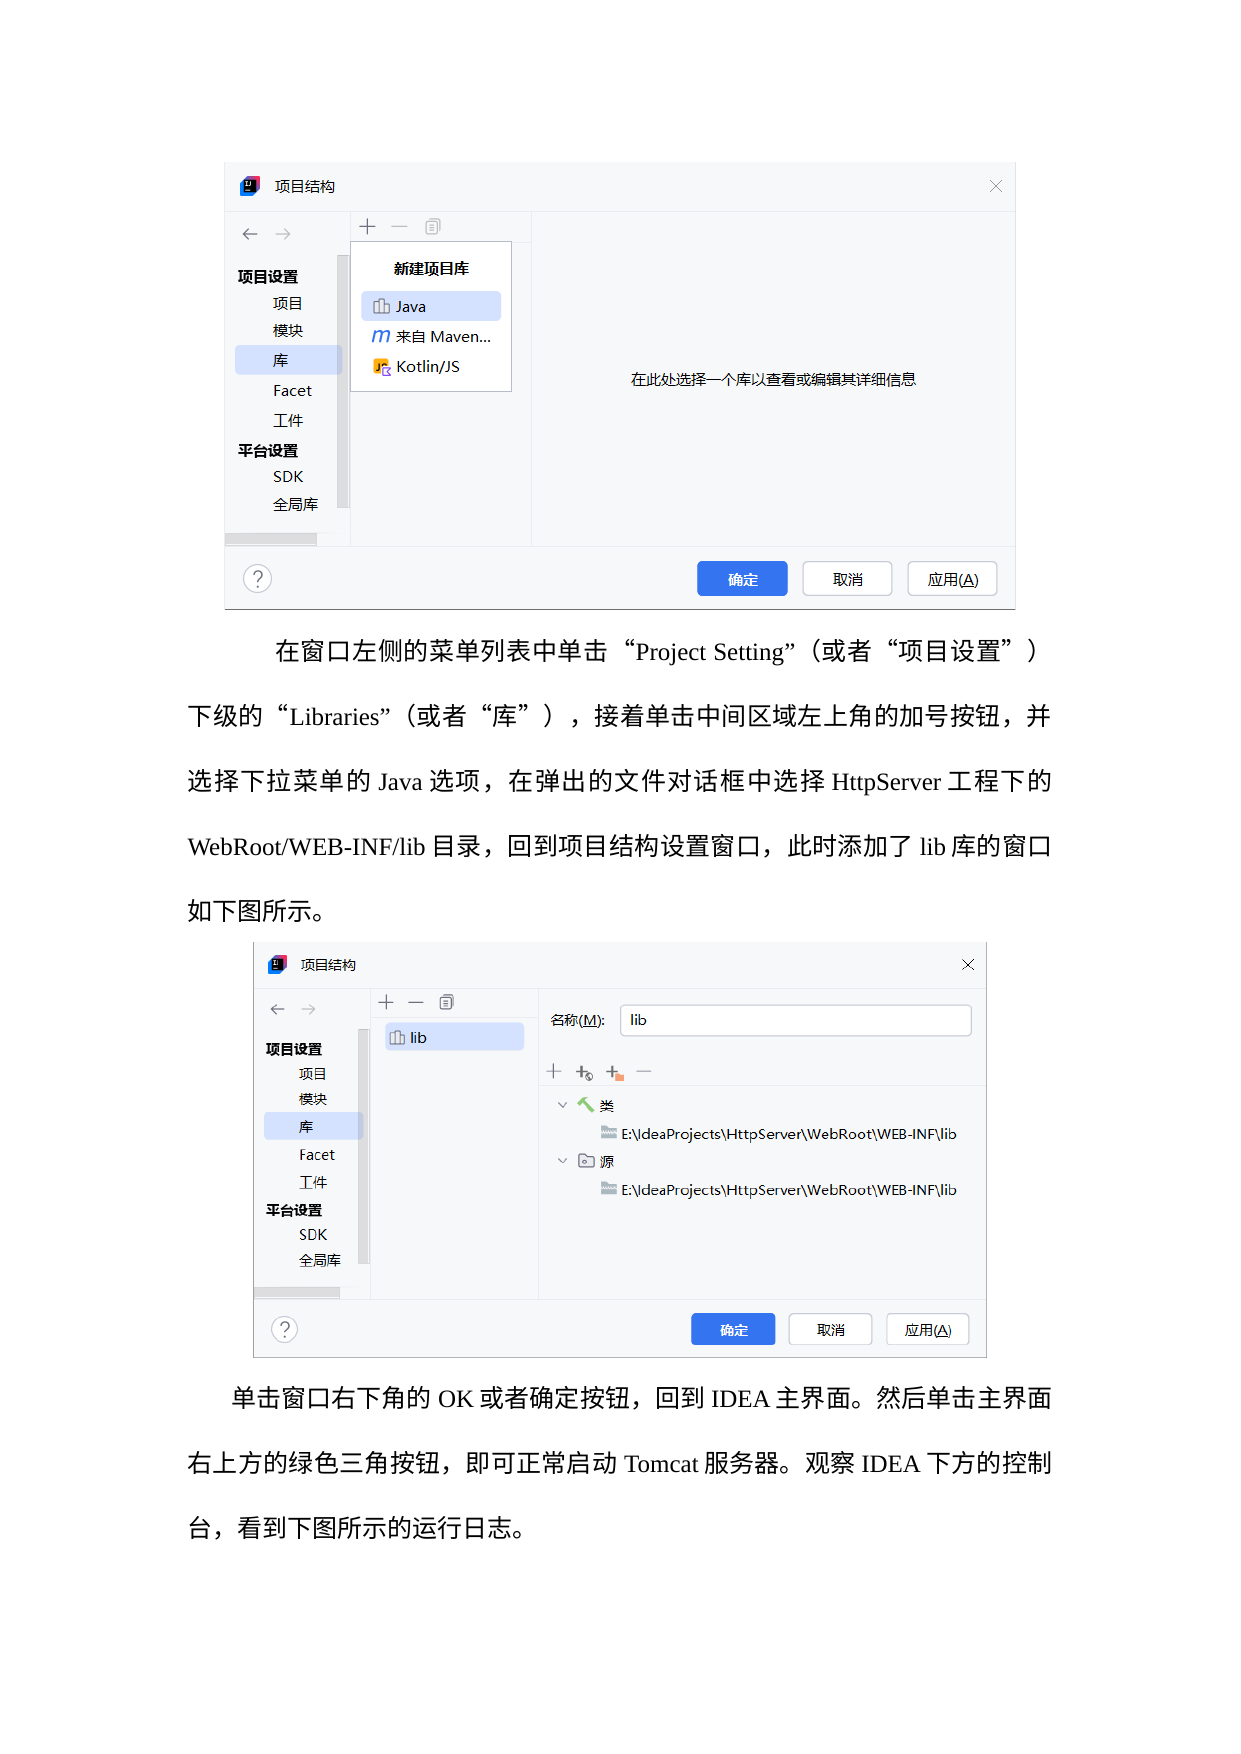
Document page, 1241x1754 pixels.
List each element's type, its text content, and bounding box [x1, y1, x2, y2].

text 单击窗口右下角的OK或者确定按钮，回到IDEA主界面。然后单击主界面右上方的绿色三角按钮，即可正常启动Tomcat服务器。观察IDEA下方的控制台，看到下图所示的运行日志。 [187, 1364, 1053, 1559]
picture [253, 942, 987, 1358]
picture [224, 162, 1016, 610]
text 在窗口左侧的菜单列表中单击“Project Setting”（或者“项目设置”）下级的“Libraries”（或者“库”），接着单击中间区域左上角的加号按钮，并选择下拉菜单的Java选项，在弹出的文件对话框中选择HttpServer工程下的WebRoot/WEB-INF/lib目录，回到项目结构设置窗口，此时添加了lib库的窗口如下图所示。 [187, 617, 1053, 942]
